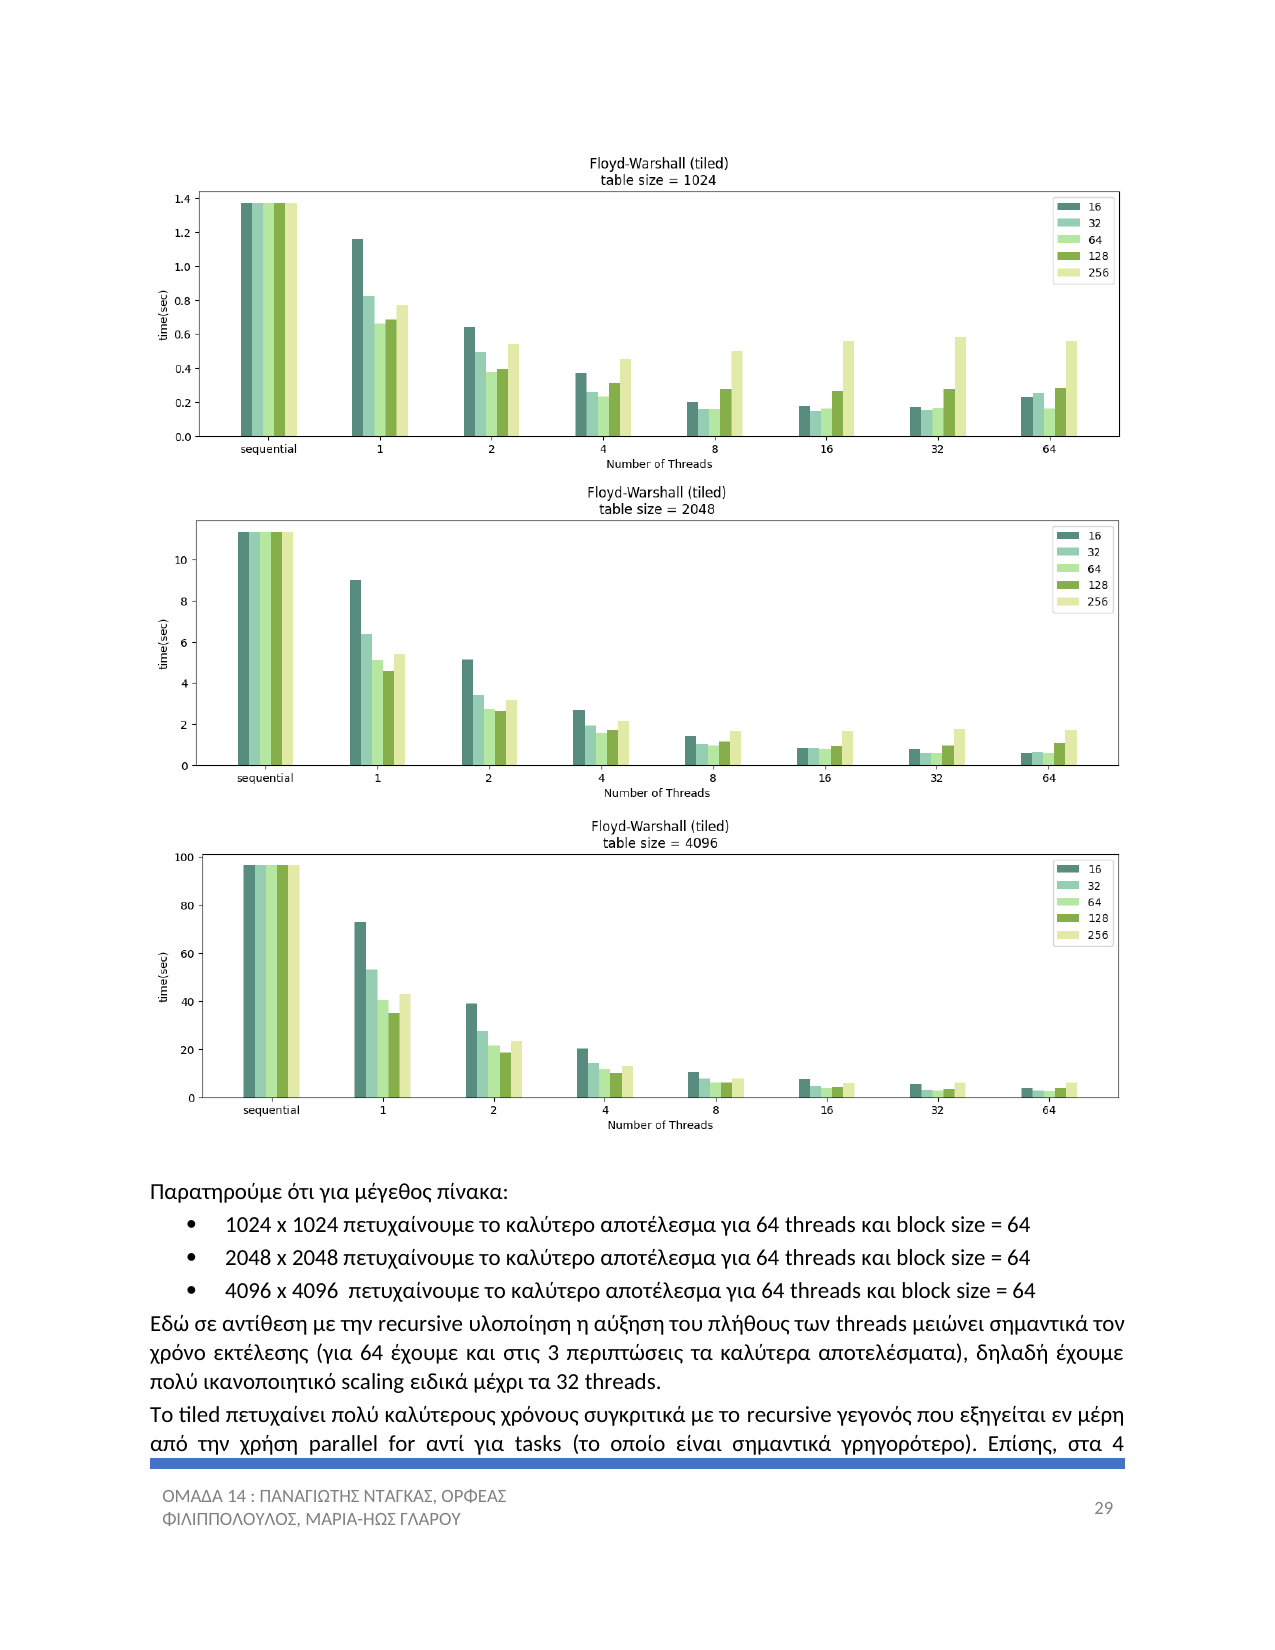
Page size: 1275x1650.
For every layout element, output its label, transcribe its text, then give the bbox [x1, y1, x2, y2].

list 2048 x 2048 πετυχαίνουμε το καλύτερο αποτέλεσμα για 64 threads και block size = 64 [187, 1243, 1125, 1271]
list 1024 x 1024 πετυχαίνουμε το καλύτερο αποτέλεσμα για 64 threads και block size = 64 [187, 1210, 1125, 1238]
picture [150, 813, 1125, 1139]
text Παρατηρούμε ότι για μέγεθος πίνακα: [150, 1177, 1125, 1205]
list 4096 x 4096 πετυχαίνουμε το καλύτερο αποτέλεσμα για 64 threads και block size = 64 [187, 1276, 1125, 1304]
picture [150, 150, 1125, 807]
text Εδώ σε αντίθεση με την recursive υλοποίηση η αύξηση του πλήθους των threads μειώνει σημαντικά τον χρόνο εκτέλεσης (για 64 έχουμε και στις 3 περιπτώσεις τα καλύτερα αποτελέσματα), δηλαδή έχουμε πολύ ικανοποιητικό scaling ειδικά μέχρι τα 32 threads. [150, 1309, 1125, 1395]
